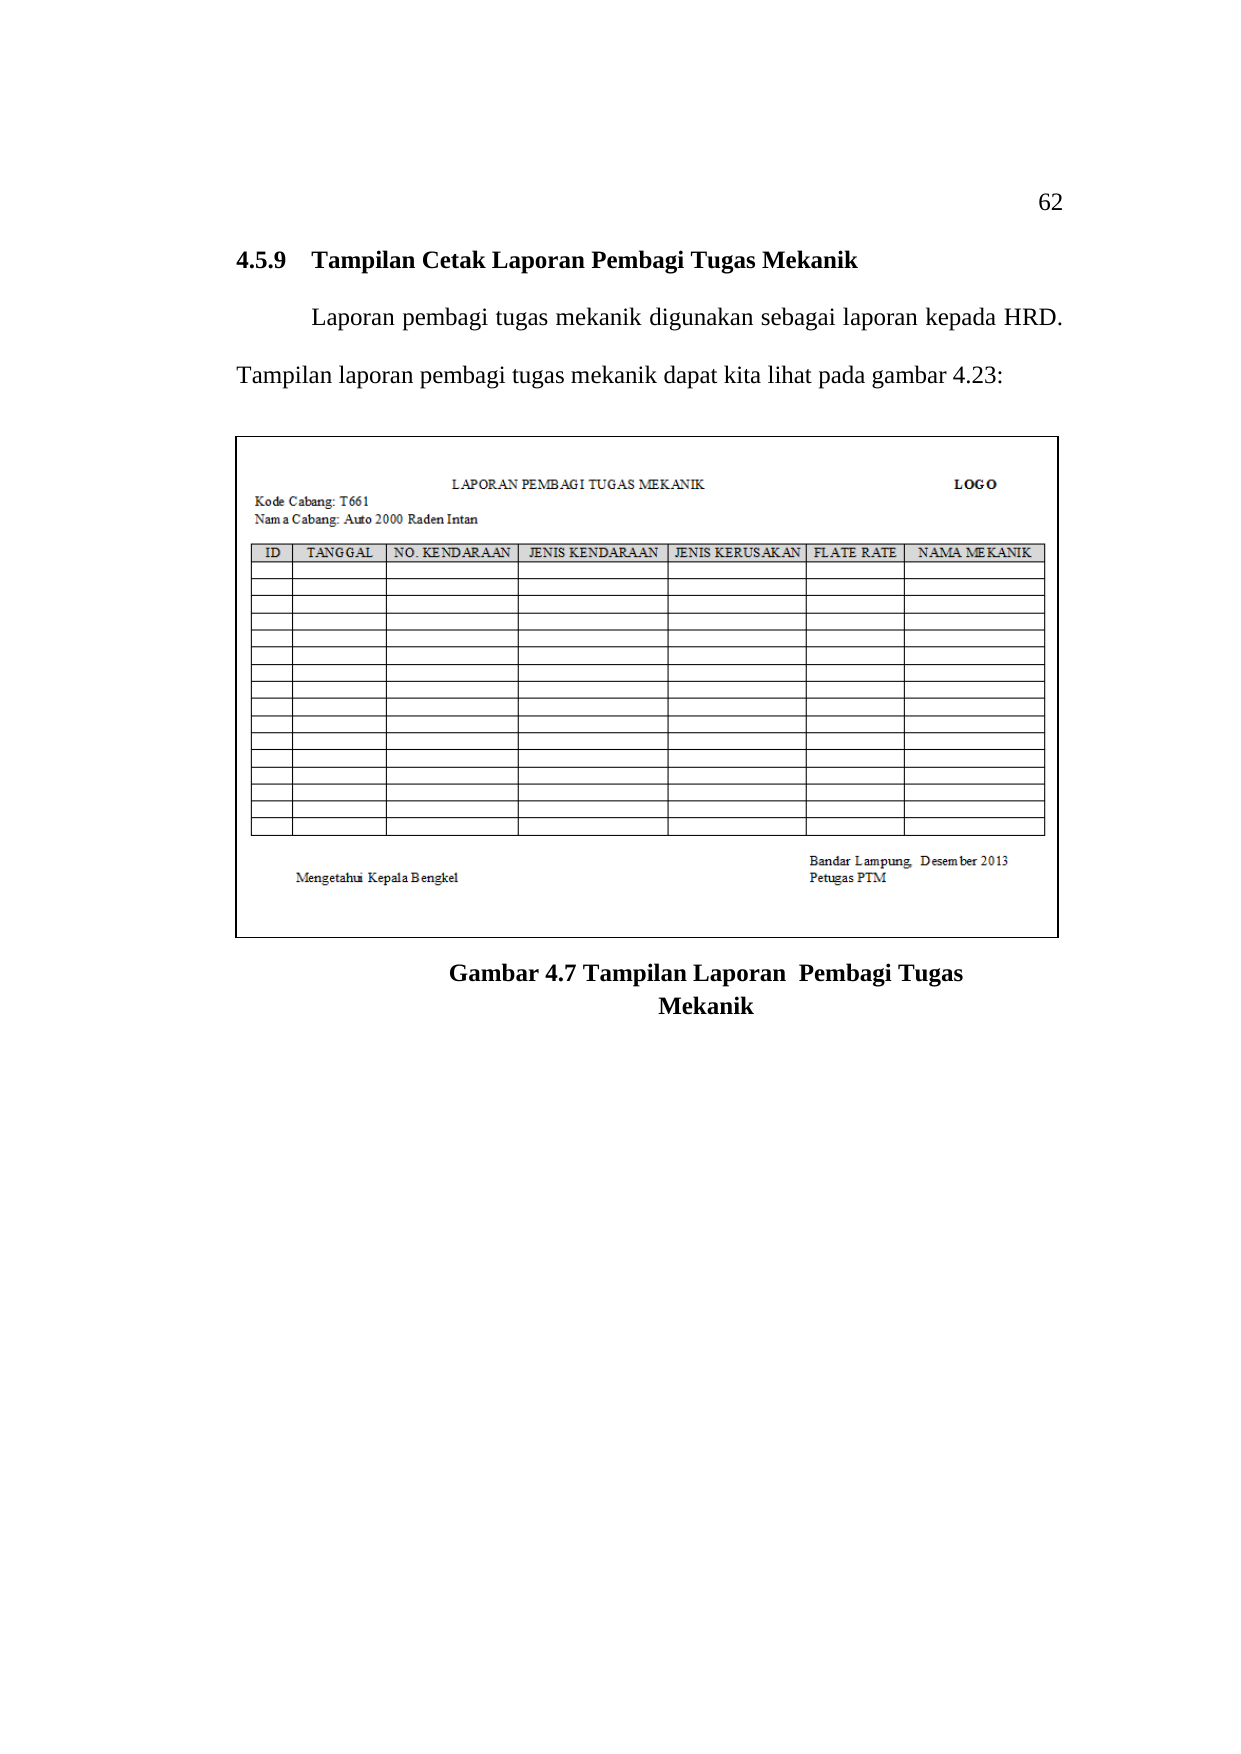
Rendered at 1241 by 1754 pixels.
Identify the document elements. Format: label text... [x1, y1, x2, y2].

picture [237, 437, 1057, 937]
list Laporan pembagi tugas mekanik digunakan sebagai laporan kepada HRD. Tampilan laporan pembagi tugas mekanik dapat kita lihat pada gambar 4.23: [236, 302, 1063, 389]
list Tampilan Cetak Laporan Pembagi Tugas Mekanik [236, 245, 1063, 274]
